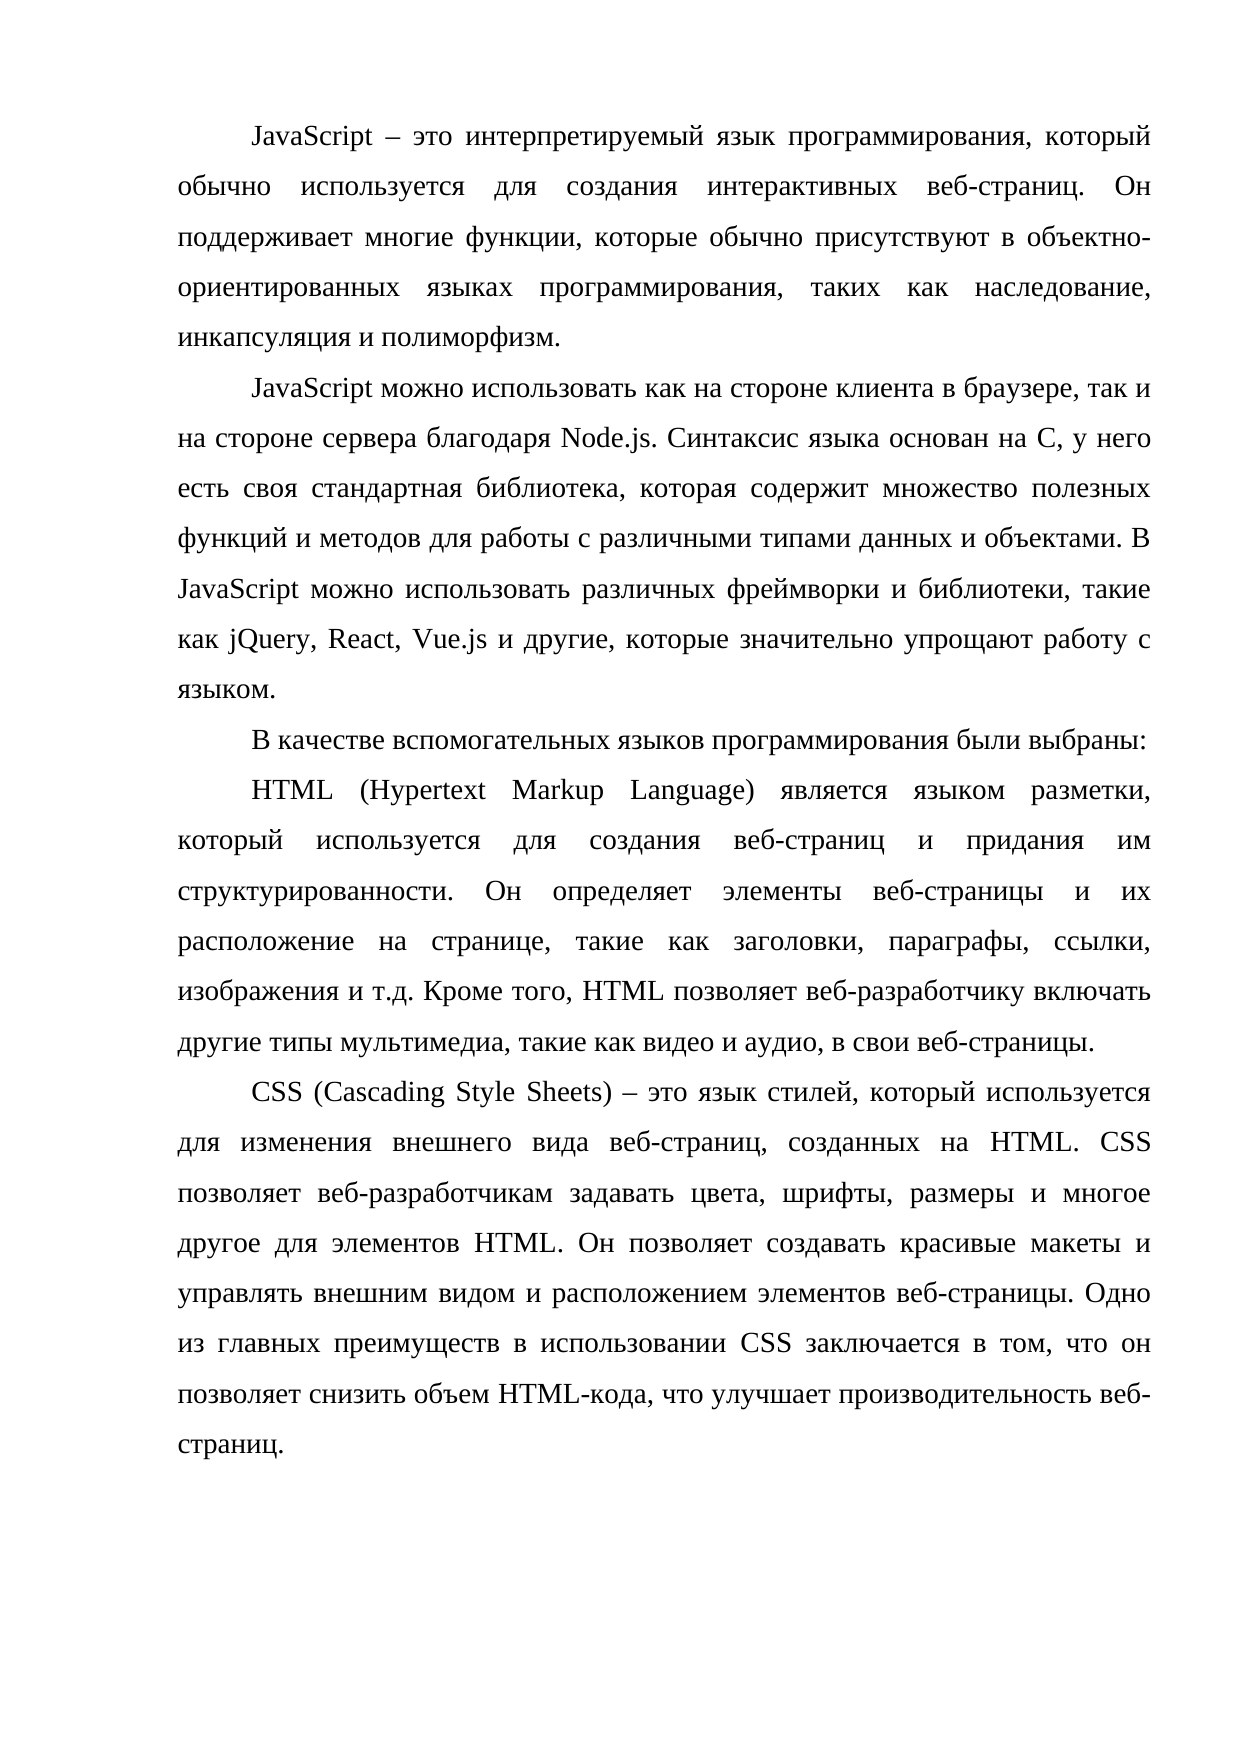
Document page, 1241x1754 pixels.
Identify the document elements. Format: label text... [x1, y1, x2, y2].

text CSS (Cascading Style Sheets) – это язык стилей, который используется для изменения внешнего вида веб-страниц, созданных на HTML. CSS позволяет веб-разработчикам задавать цвета, шрифты, размеры и многое другое для элементов HTML. Он позволяет создавать красивые макеты и управлять внешним видом и расположением элементов веб-страницы. Одно из главных преимуществ в использовании CSS заключается в том, что он позволяет снизить объем HTML-кода, что улучшает производительность веб-страниц. [177, 1074, 1152, 1460]
text HTML (Hypertext Markup Language) является языком разметки, который используется для создания веб-страниц и придания им структурированности. Он определяет элементы веб-страницы и их расположение на странице, такие как заголовки, параграфы, ссылки, изображения и т.д. Кроме того, HTML позволяет веб-разработчику включать другие типы мультимедиа, такие как видео и аудио, в свои веб-страницы. [177, 772, 1152, 1057]
text JavaScript – это интерпретируемый язык программирования, который обычно используется для создания интерактивных веб-страниц. Он поддерживает многие функции, которые обычно присутствуют в объектно-ориентированных языках программирования, таких как наследование, инкапсуляция и полиморфизм. [177, 118, 1152, 353]
text JavaScript можно использовать как на стороне клиента в браузере, так и на стороне сервера благодаря Node.js. Синтаксис языка основан на C, у него есть своя стандартная библиотека, которая содержит множество полезных функций и методов для работы с различными типами данных и объектами. В JavaScript можно использовать различных фреймворки и библиотеки, такие как jQuery, React, Vue.js и другие, которые значительно упрощают работу с языком. [177, 370, 1152, 705]
text В качестве вспомогательных языков программирования были выбраны: [177, 722, 1152, 755]
